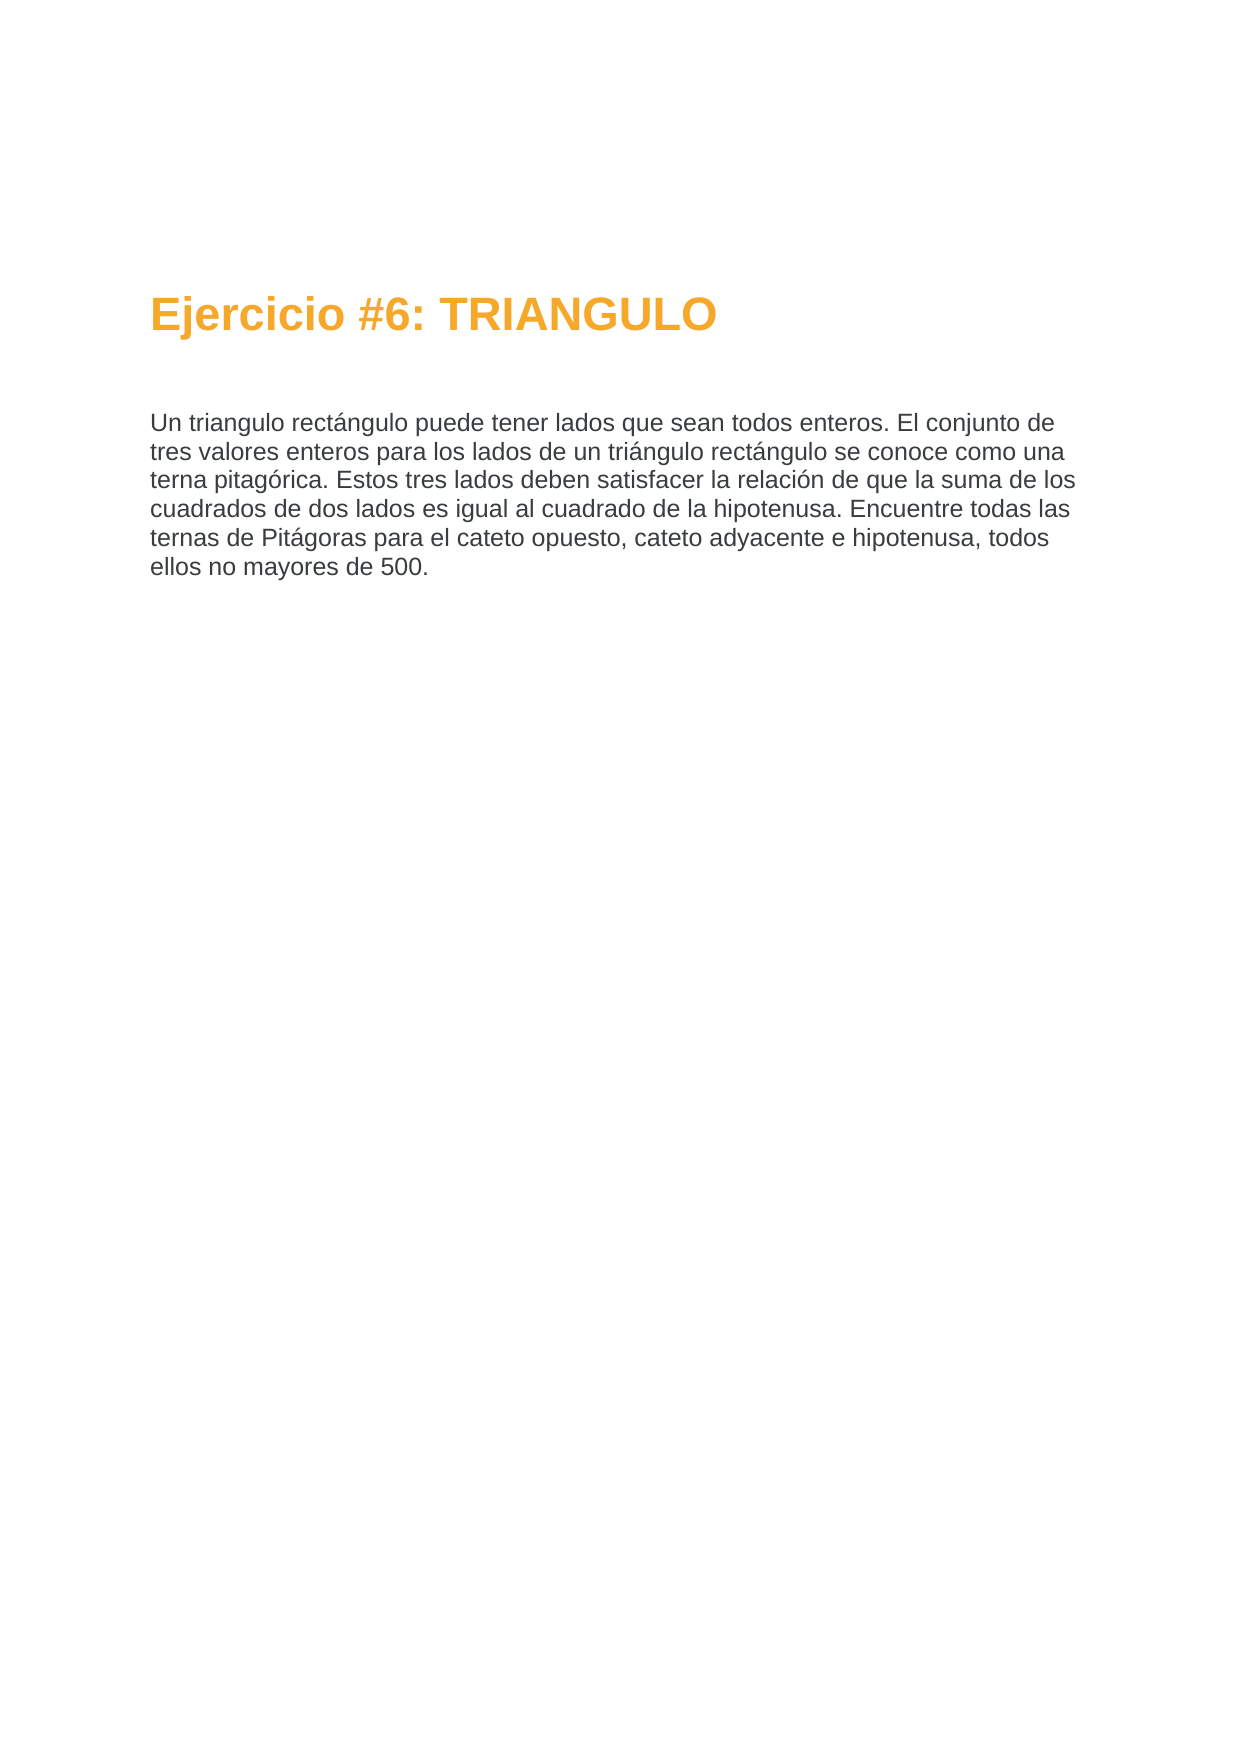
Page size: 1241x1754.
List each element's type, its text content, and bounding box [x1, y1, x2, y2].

text Un triangulo rectángulo puede tener lados que sean todos enteros. El conjunto de tres valores enteros para los lados de un triángulo rectángulo se conoce como una terna pitagórica. Estos tres lados deben satisfacer la relación de que la suma de los cuadrados de dos lados es igual al cuadrado de la hipotenusa. Encuentre todas las ternas de Pitágoras para el cateto opuesto, cateto adyacente e hipotenusa, todos ellos no mayores de 500. [150, 408, 1090, 580]
subtitle Ejercicio #6: TRIANGULO [150, 286, 1090, 340]
